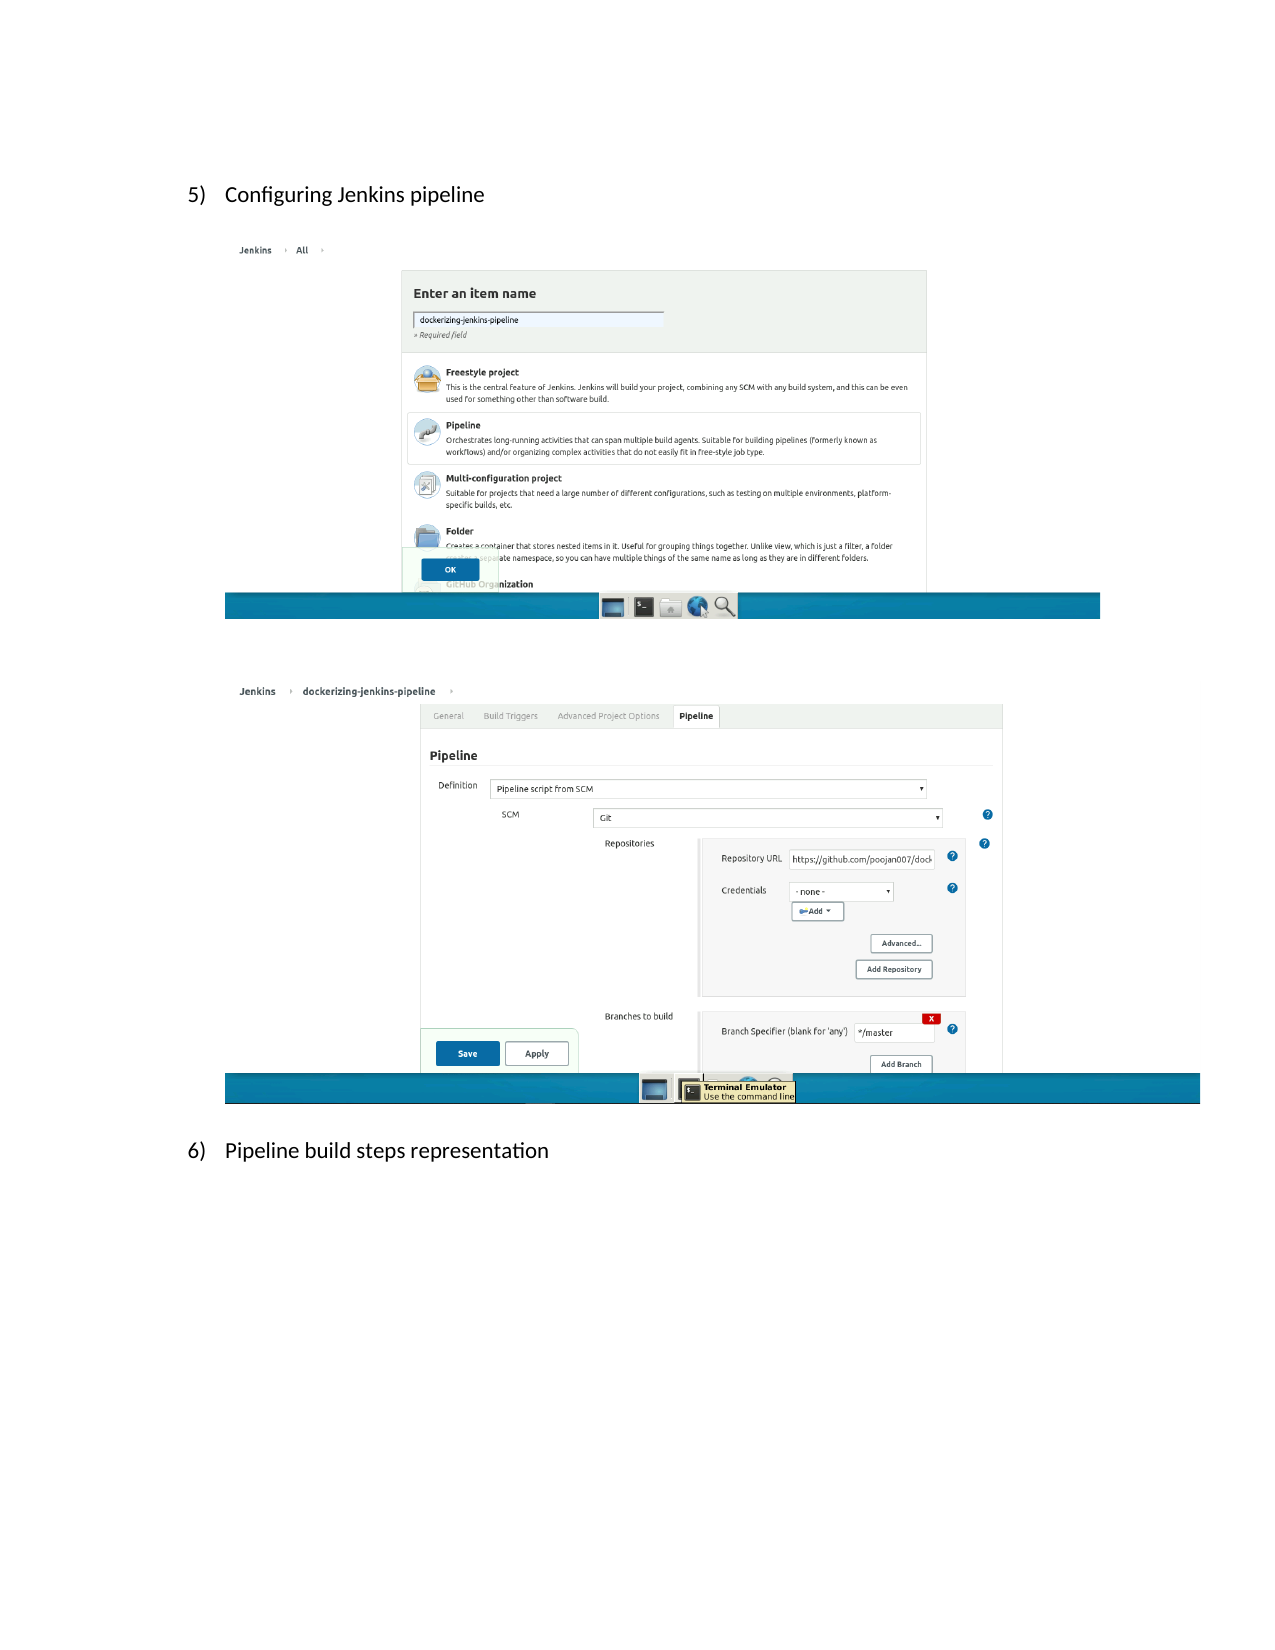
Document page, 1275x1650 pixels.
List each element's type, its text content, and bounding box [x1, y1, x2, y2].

list Configuring Jenkins pipeline [187, 180, 1125, 208]
list Pipeline build steps representation [187, 1136, 1125, 1164]
picture [225, 681, 1200, 1104]
picture [225, 240, 1100, 619]
